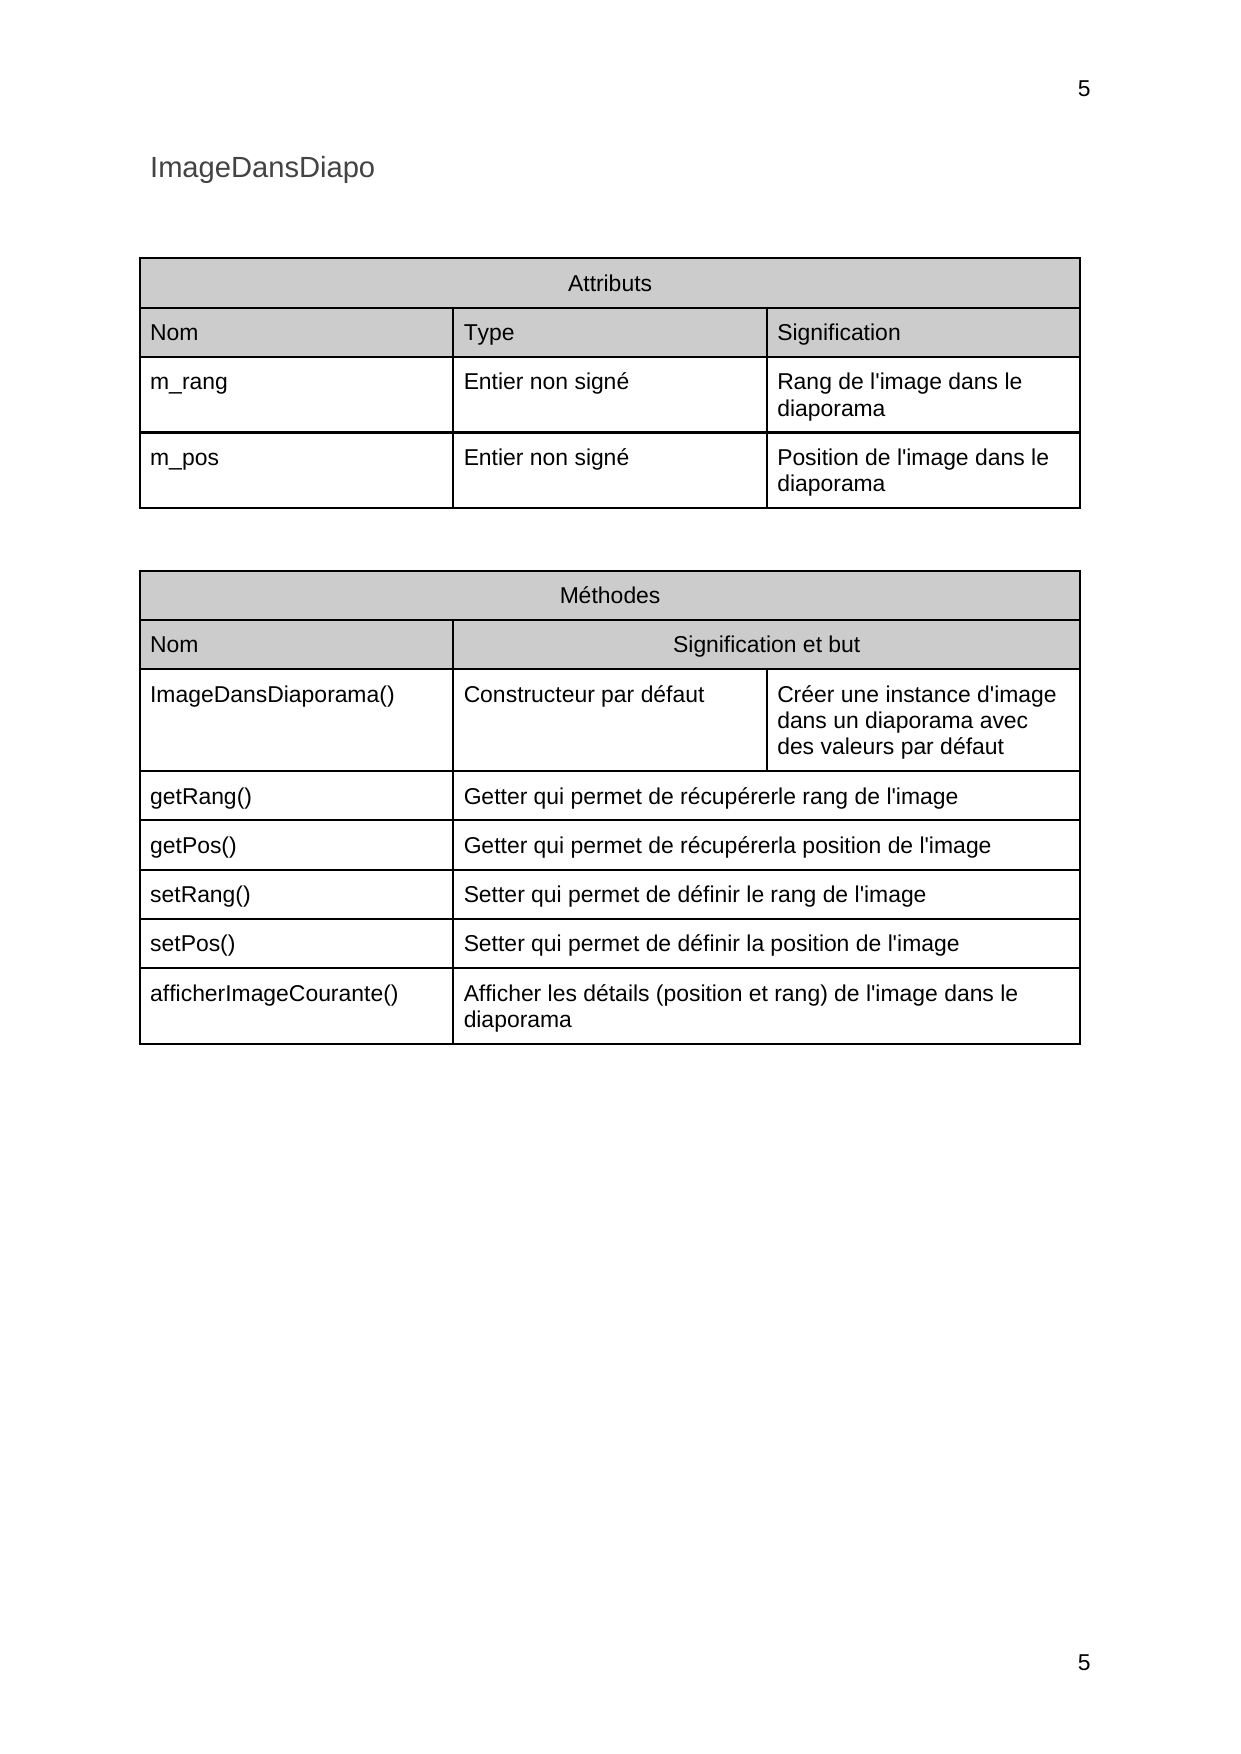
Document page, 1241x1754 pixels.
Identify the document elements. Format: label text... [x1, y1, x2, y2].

table_cell afficherImageCourante() [141, 969, 452, 1043]
table_cell setRang() [141, 871, 452, 918]
table_cell m_pos [141, 434, 452, 507]
table_cell Position de l'image dans le diaporama [768, 434, 1079, 507]
table_header Méthodes [141, 572, 1079, 619]
table_cell ImageDansDiaporama() [141, 670, 452, 770]
table_cell Afficher les détails (position et rang) de l'image dans le diaporama [454, 969, 1079, 1043]
subtitle ImageDansDiapo [150, 150, 1090, 183]
table_cell Setter qui permet de définir le rang de l'image [454, 871, 1079, 918]
table_cell Entier non signé [454, 358, 766, 431]
table_cell Nom [141, 309, 452, 356]
table_cell getRang() [141, 772, 452, 819]
table_cell setPos() [141, 920, 452, 967]
table_cell Nom [141, 621, 452, 668]
table_cell Créer une instance d'image dans un diaporama avec des valeurs par défaut [768, 670, 1079, 770]
table_cell Constructeur par défaut [454, 670, 766, 770]
table_cell Setter qui permet de définir la position de l'image [454, 920, 1079, 967]
table_cell Signification et but [454, 621, 1079, 668]
table_cell Getter qui permet de récupérerle rang de l'image [454, 772, 1079, 819]
table_cell Type [454, 309, 766, 356]
table_header Attributs [141, 259, 1079, 307]
table_cell Entier non signé [454, 434, 766, 507]
table_cell m_rang [141, 358, 452, 431]
table_cell Getter qui permet de récupérerla position de l'image [454, 821, 1079, 869]
table_cell Rang de l'image dans le diaporama [768, 358, 1079, 431]
table_cell Signification [768, 309, 1079, 356]
table_cell getPos() [141, 821, 452, 869]
